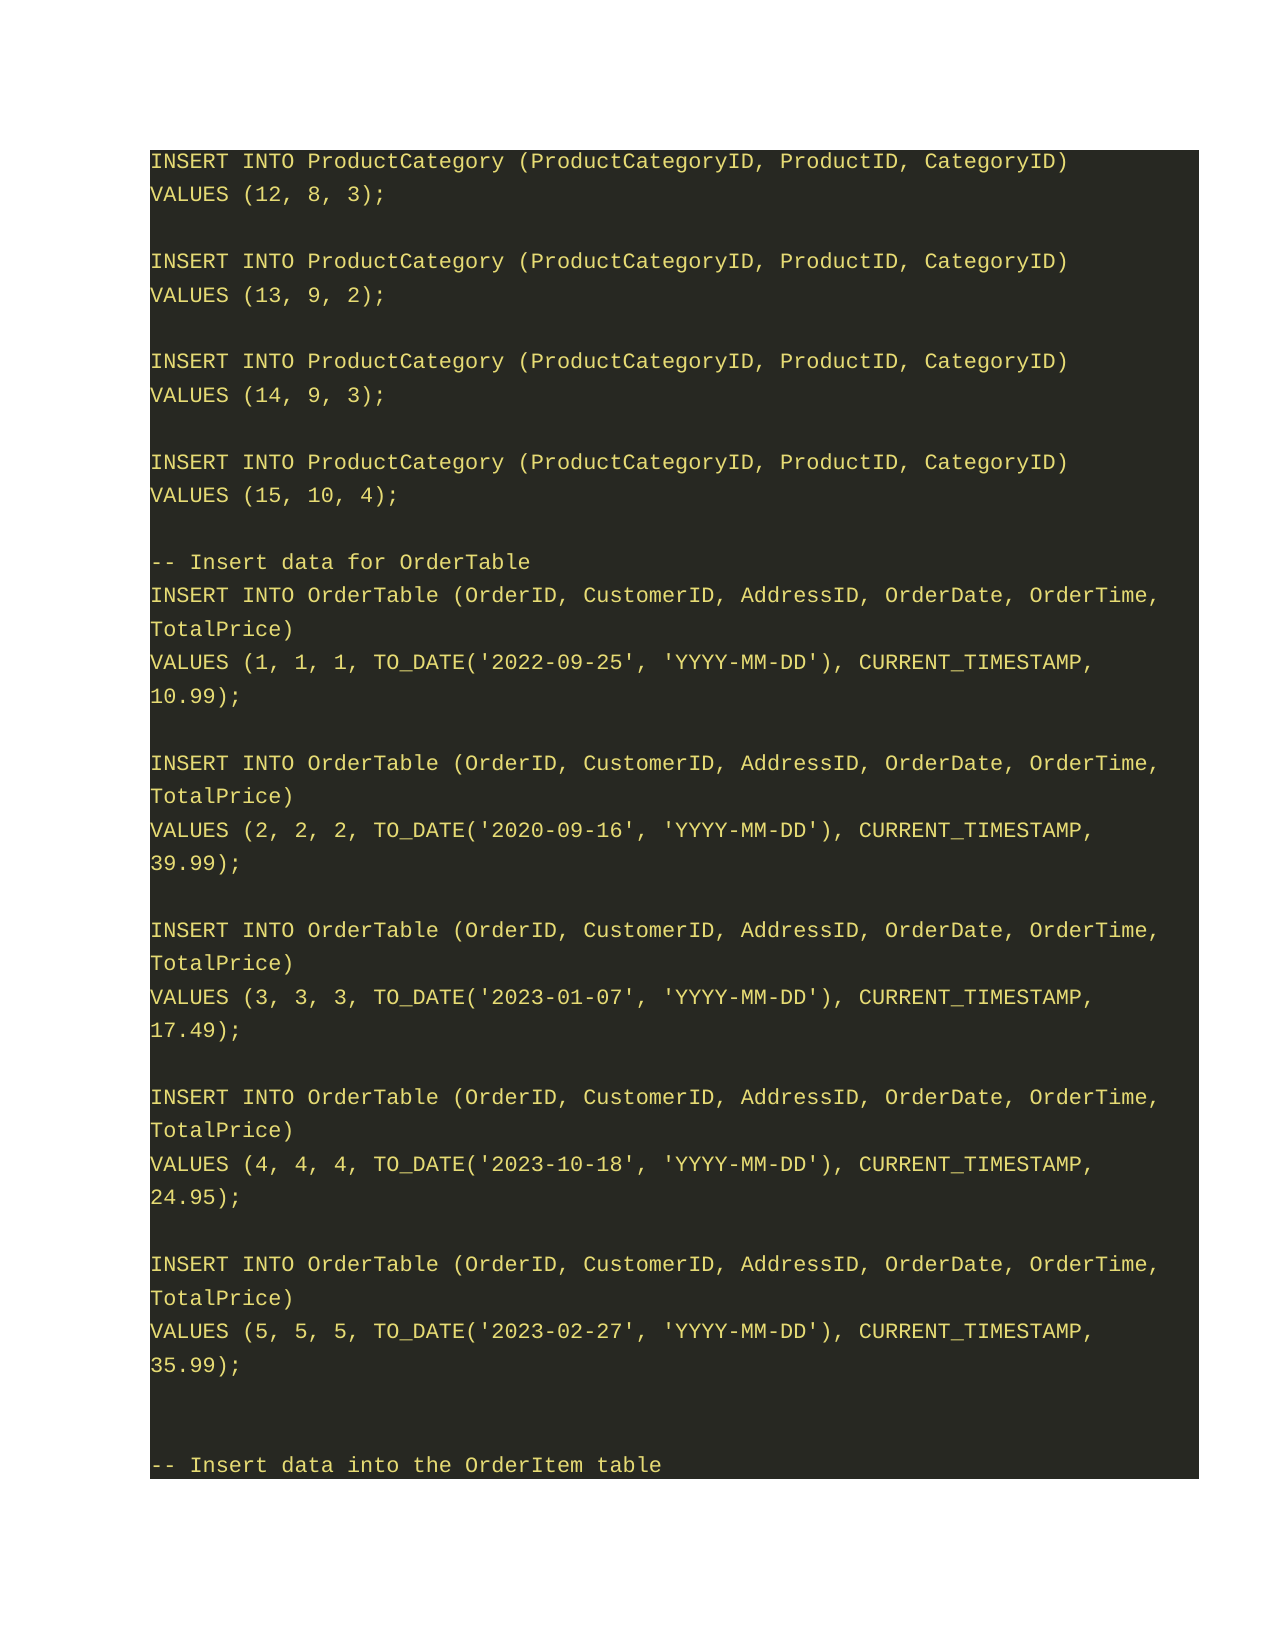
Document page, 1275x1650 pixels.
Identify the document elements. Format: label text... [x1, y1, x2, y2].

text INSERT INTO OrderTable (OrderID, CustomerID, AddressID, OrderDate, OrderTime, TotalPrice) [150, 1253, 1199, 1312]
text -- Insert data into the OrderItem table [150, 1454, 1199, 1479]
text INSERT INTO ProductCategory (ProductCategoryID, ProductID, CategoryID) [150, 451, 1199, 476]
text VALUES (4, 4, 4, TO_DATE('2023-10-18', 'YYYY-MM-DD'), CURRENT_TIMESTAMP, 24.95); [150, 1153, 1199, 1211]
text VALUES (13, 9, 2); [150, 284, 1199, 308]
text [150, 150, 1199, 175]
text VALUES (14, 9, 3); [150, 384, 1199, 409]
text INSERT INTO OrderTable (OrderID, CustomerID, AddressID, OrderDate, OrderTime, TotalPrice) [150, 585, 1199, 643]
text VALUES (12, 8, 3); [150, 183, 1199, 208]
text VALUES (1, 1, 1, TO_DATE('2022-09-25', 'YYYY-MM-DD'), CURRENT_TIMESTAMP, 10.99); [150, 652, 1199, 710]
text INSERT INTO OrderTable (OrderID, CustomerID, AddressID, OrderDate, OrderTime, TotalPrice) [150, 919, 1199, 977]
text VALUES (5, 5, 5, TO_DATE('2023-02-27', 'YYYY-MM-DD'), CURRENT_TIMESTAMP, 35.99); [150, 1320, 1199, 1378]
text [150, 250, 1199, 275]
text INSERT INTO OrderTable (OrderID, CustomerID, AddressID, OrderDate, OrderTime, TotalPrice) [150, 752, 1199, 810]
text INSERT INTO OrderTable (OrderID, CustomerID, AddressID, OrderDate, OrderTime, TotalPrice) [150, 1086, 1199, 1144]
text VALUES (2, 2, 2, TO_DATE('2020-09-16', 'YYYY-MM-DD'), CURRENT_TIMESTAMP, 39.99); [150, 819, 1199, 877]
text VALUES (15, 10, 4); [150, 484, 1199, 509]
text INSERT INTO ProductCategory (ProductCategoryID, ProductID, CategoryID) [150, 351, 1199, 375]
text -- Insert data for OrderTable [150, 551, 1199, 576]
text VALUES (3, 3, 3, TO_DATE('2023-01-07', 'YYYY-MM-DD'), CURRENT_TIMESTAMP, 17.49); [150, 986, 1199, 1044]
